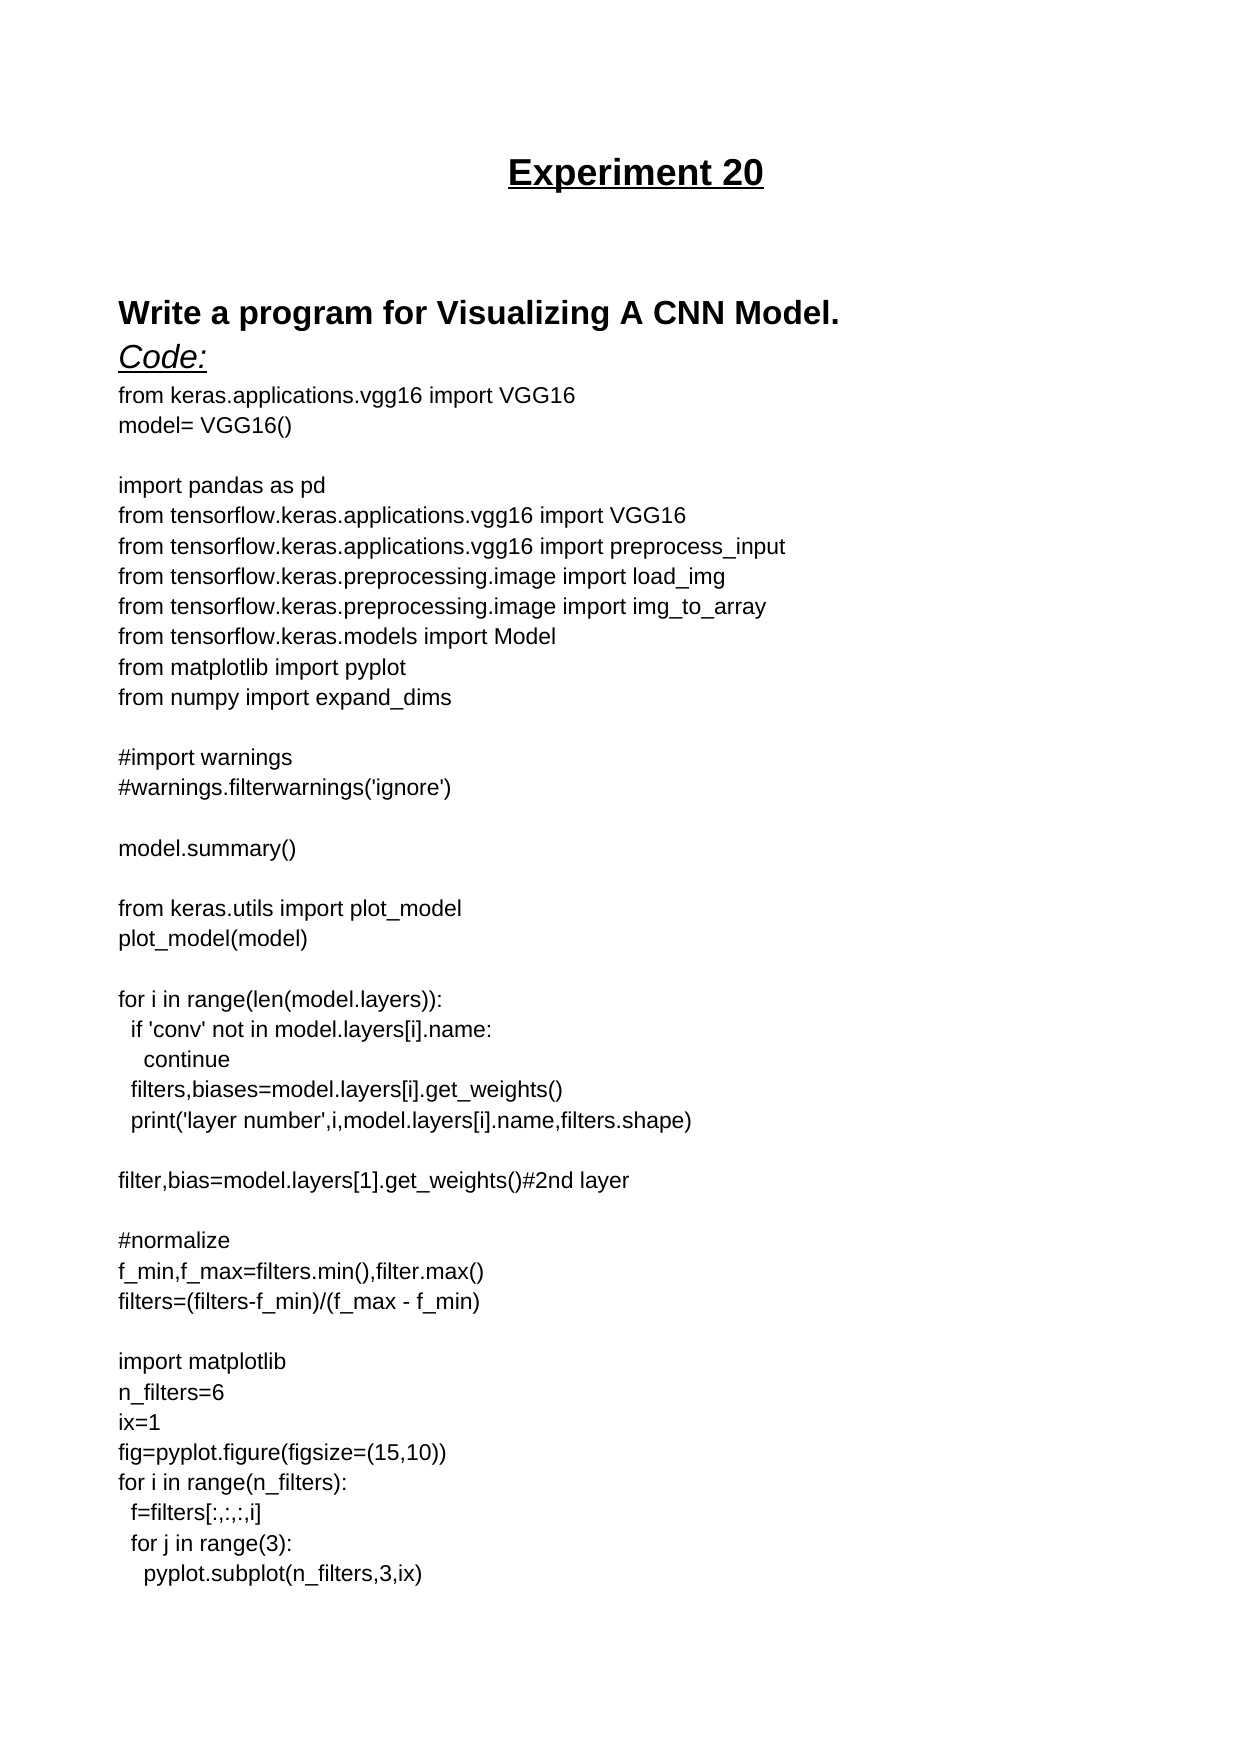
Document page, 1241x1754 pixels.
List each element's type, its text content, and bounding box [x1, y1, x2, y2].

text import matplotlib [118, 1348, 1153, 1375]
text Experiment 20 [118, 150, 1153, 193]
text Code: [118, 337, 1153, 376]
text model.summary() [118, 835, 1153, 861]
text from tensorflow.keras.preprocessing.image import img_to_array [118, 593, 1153, 619]
text f_min,f_max=filters.min(),filter.max() [118, 1258, 1153, 1284]
text #warnings.filterwarnings('ignore') [118, 774, 1153, 801]
text from matplotlib import pyplot [118, 653, 1153, 680]
text Write a program for Visualizing A CNN Model. [118, 293, 1153, 332]
text print('layer number',i,model.layers[i].name,filters.shape) [118, 1107, 1153, 1133]
text from tensorflow.keras.applications.vgg16 import VGG16 [118, 502, 1153, 529]
text from tensorflow.keras.applications.vgg16 import preprocess_input [118, 533, 1153, 559]
text plot_model(model) [118, 925, 1153, 952]
text #normalize [118, 1227, 1153, 1254]
text if 'conv' not in model.layers[i].name: [118, 1016, 1153, 1042]
text filters=(filters-f_min)/(f_max - f_min) [118, 1288, 1153, 1314]
text n_filters=6 [118, 1378, 1153, 1405]
text ix=1 [118, 1409, 1153, 1435]
text from numpy import expand_dims [118, 684, 1153, 710]
text from tensorflow.keras.preprocessing.image import load_img [118, 563, 1153, 589]
text #import warnings [118, 744, 1153, 771]
text continue [118, 1046, 1153, 1073]
text model= VGG16() [118, 412, 1153, 438]
text for i in range(len(model.layers)): [118, 986, 1153, 1012]
text from tensorflow.keras.models import Model [118, 623, 1153, 650]
text pyplot.subplot(n_filters,3,ix) [118, 1560, 1153, 1586]
text f=filters[:,:,:,i] [118, 1499, 1153, 1526]
text from keras.utils import plot_model [118, 895, 1153, 922]
text for j in range(3): [118, 1529, 1153, 1556]
text import pandas as pd [118, 472, 1153, 499]
text from keras.applications.vgg16 import VGG16 [118, 382, 1153, 408]
text fig=pyplot.figure(figsize=(15,10)) [118, 1439, 1153, 1465]
text for i in range(n_filters): [118, 1469, 1153, 1496]
text filter,bias=model.layers[1].get_weights()#2nd layer [118, 1167, 1153, 1193]
text filters,biases=model.layers[i].get_weights() [118, 1076, 1153, 1103]
